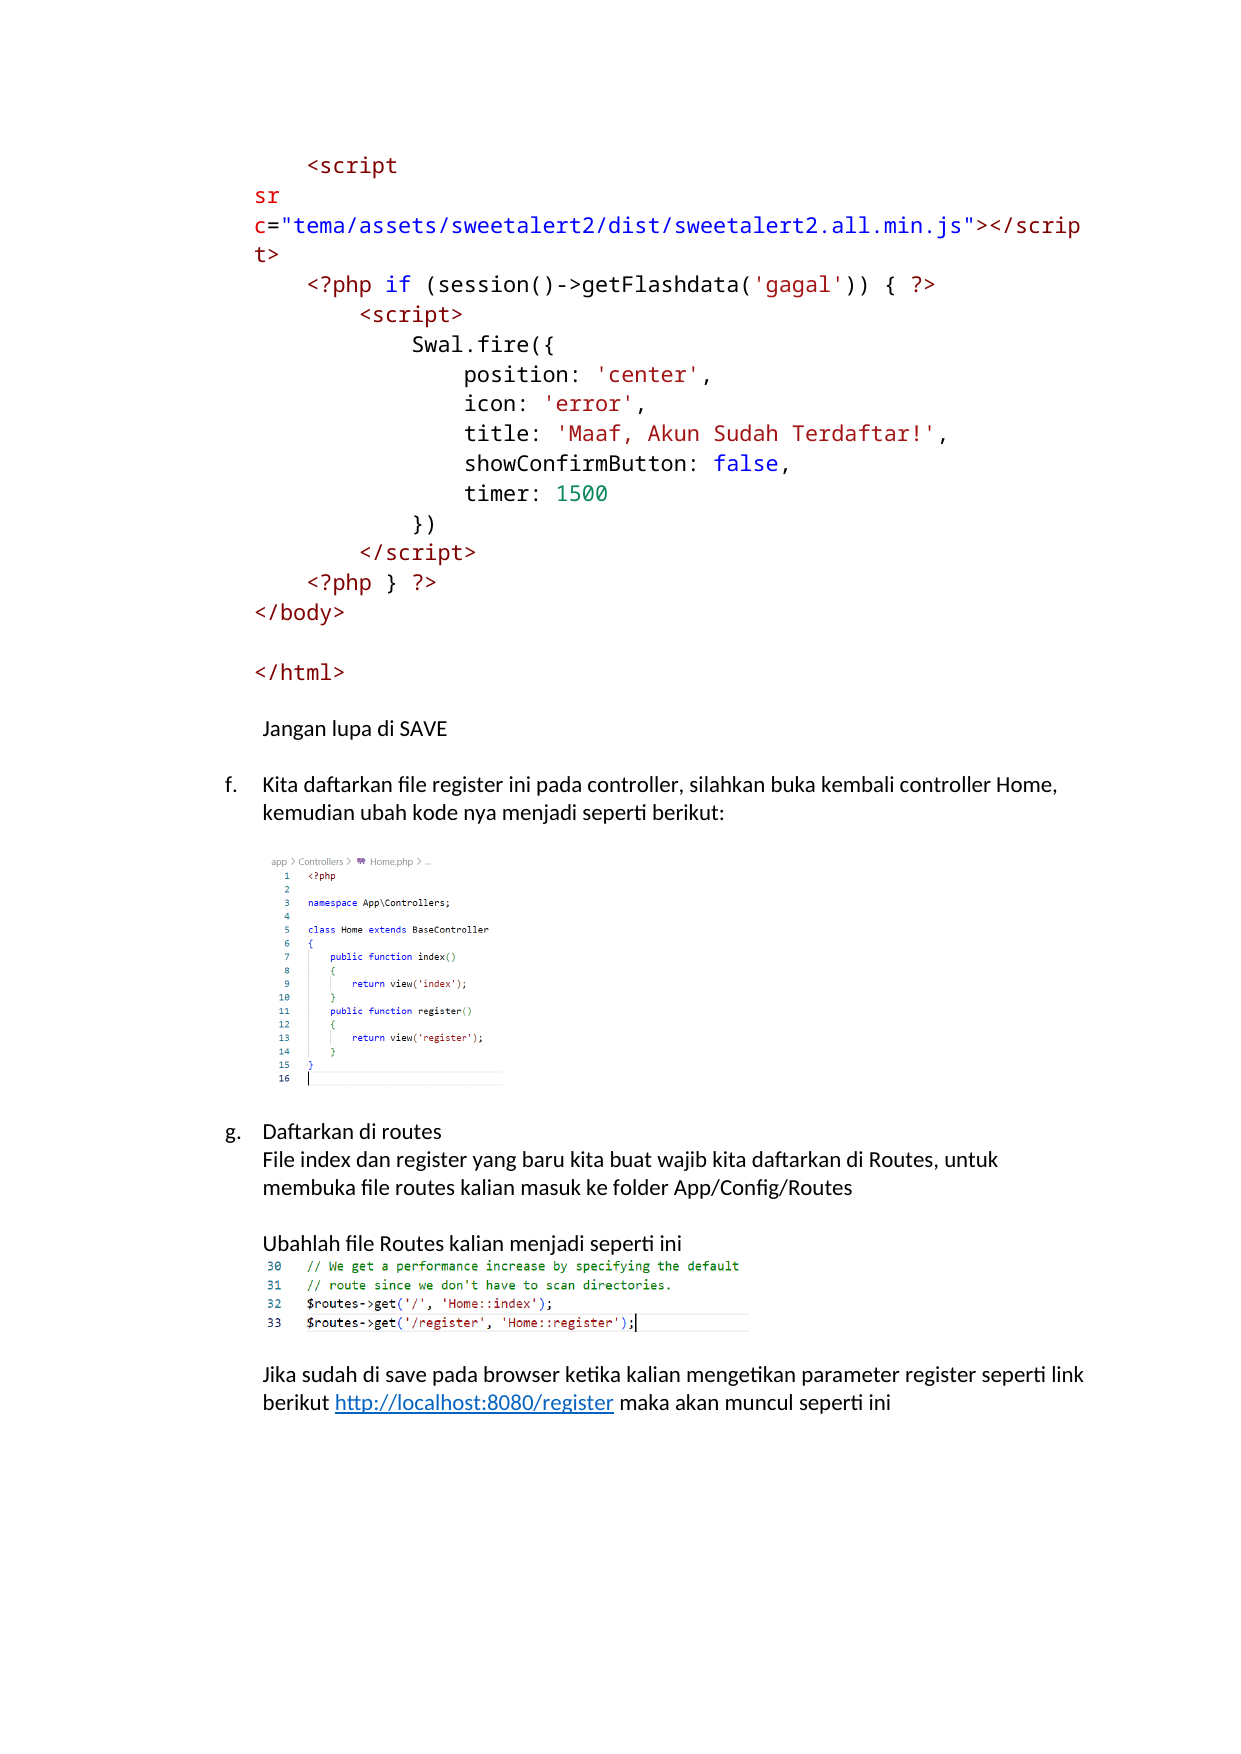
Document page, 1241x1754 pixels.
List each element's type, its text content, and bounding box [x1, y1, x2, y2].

list Daftarkan di routes [225, 1117, 1090, 1146]
text </script> [253, 537, 1090, 567]
text }) [253, 507, 1090, 537]
text position: 'center', [253, 358, 1090, 388]
list Ubahlah file Routes kalian menjadi seperti ini [262, 1229, 1090, 1258]
text <script src="tema/assets/sweetalert2/dist/sweetalert2.all.min.js"></script> [253, 150, 1090, 269]
text icon: 'error', [253, 388, 1090, 418]
text Swal.fire({ [253, 329, 1090, 358]
list Kita daftarkan file register ini pada controller, silahkan buka kembali controller Home, kemudian ubah kode nya menjadi seperti berikut: [225, 770, 1090, 826]
list File index dan register yang baru kita buat wajib kita daftarkan di Routes, untuk membuka file routes kalian masuk ke folder App/Config/Routes [262, 1146, 1090, 1202]
picture [262, 1257, 750, 1333]
text <script> [253, 299, 1090, 329]
text <?php } ?> [253, 567, 1090, 597]
list Jika sudah di save pada browser ketika kalian mengetikan parameter register seperti link berikut http://localhost:8080/register maka akan muncul seperti ini [262, 1360, 1090, 1416]
text <?php if (session()->getFlashdata('gagal')) { ?> [253, 269, 1090, 299]
list Jangan lupa di SAVE [262, 714, 1090, 742]
picture [268, 854, 504, 1090]
text </body> [253, 597, 1090, 627]
text title: 'Maaf, Akun Sudah Terdaftar!', [253, 418, 1090, 448]
text </html> [253, 656, 1090, 686]
text showConfirmButton: false, [253, 448, 1090, 478]
text timer: 1500 [253, 478, 1090, 507]
